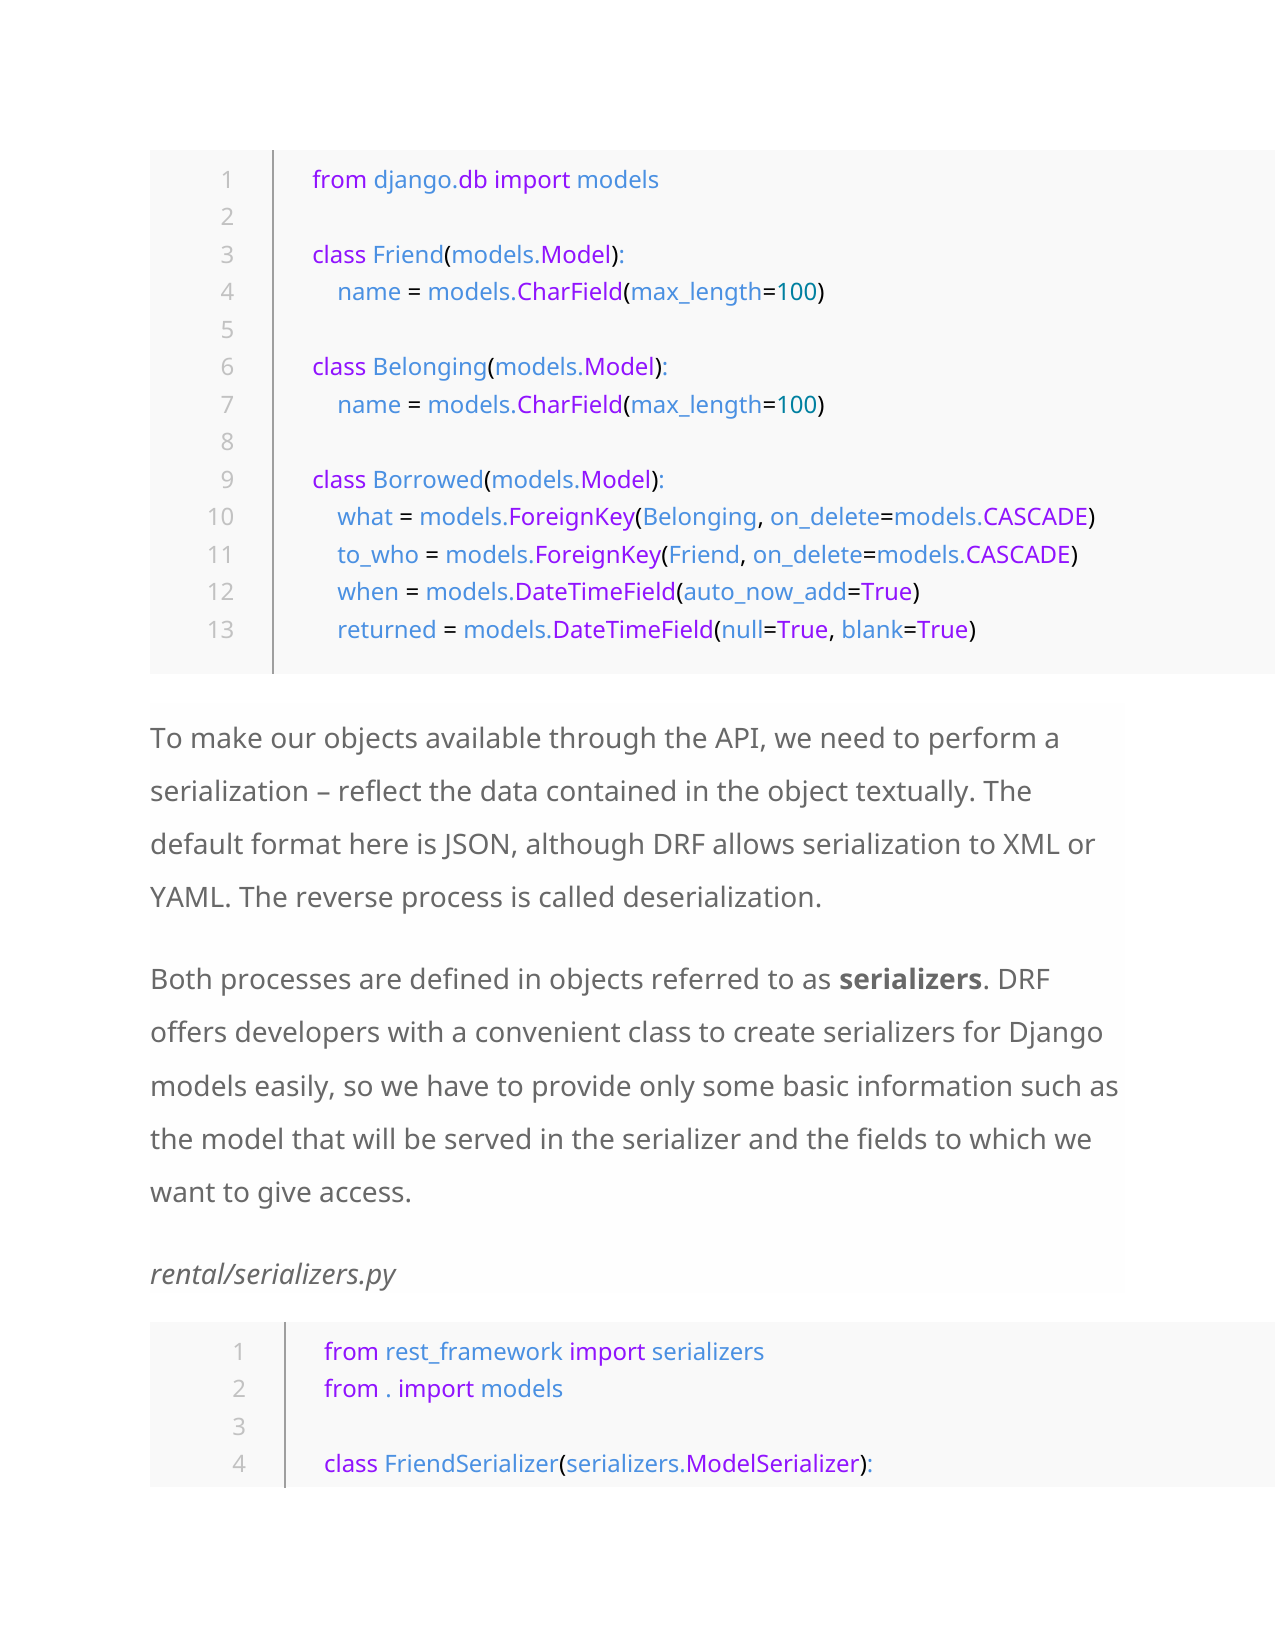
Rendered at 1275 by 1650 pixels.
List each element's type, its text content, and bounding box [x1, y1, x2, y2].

table_header 1 2 3 4 5 6 7 8 9 10 11 12 13 [150, 150, 272, 674]
text To make our objects available through the API, we need to perform a serialization – reflect the data contained in the object textually. The default format here is JSON, although DRF allows serialization to XML or YAML. The reverse process is called deserialization. [150, 703, 1125, 916]
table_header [150, 1322, 284, 1487]
table_header from django.db import models class Friend(models.Model): name = models.CharField(max_length=100) class Belonging(models.Model): name = models.CharField(max_length=100) class Borrowed(models.Model): what = models.ForeignKey(Belonging, on_delete=models.CASCADE) to_who = models.ForeignKey(Friend, on_delete=models.CASCADE) when = models.DateTimeField(auto_now_add=True) returned = models.DateTimeField(null=True, blank=True) [274, 150, 1275, 674]
text Both processes are defined in objects referred to as serializers. DRF offers developers with a convenient class to create serializers for Django models easily, so we have to provide only some basic information such as the model that will be served in the serializer and the fields to which we want to give access. [150, 945, 1125, 1210]
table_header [286, 1322, 1275, 1487]
text rental/serializers.py [150, 1239, 1125, 1293]
